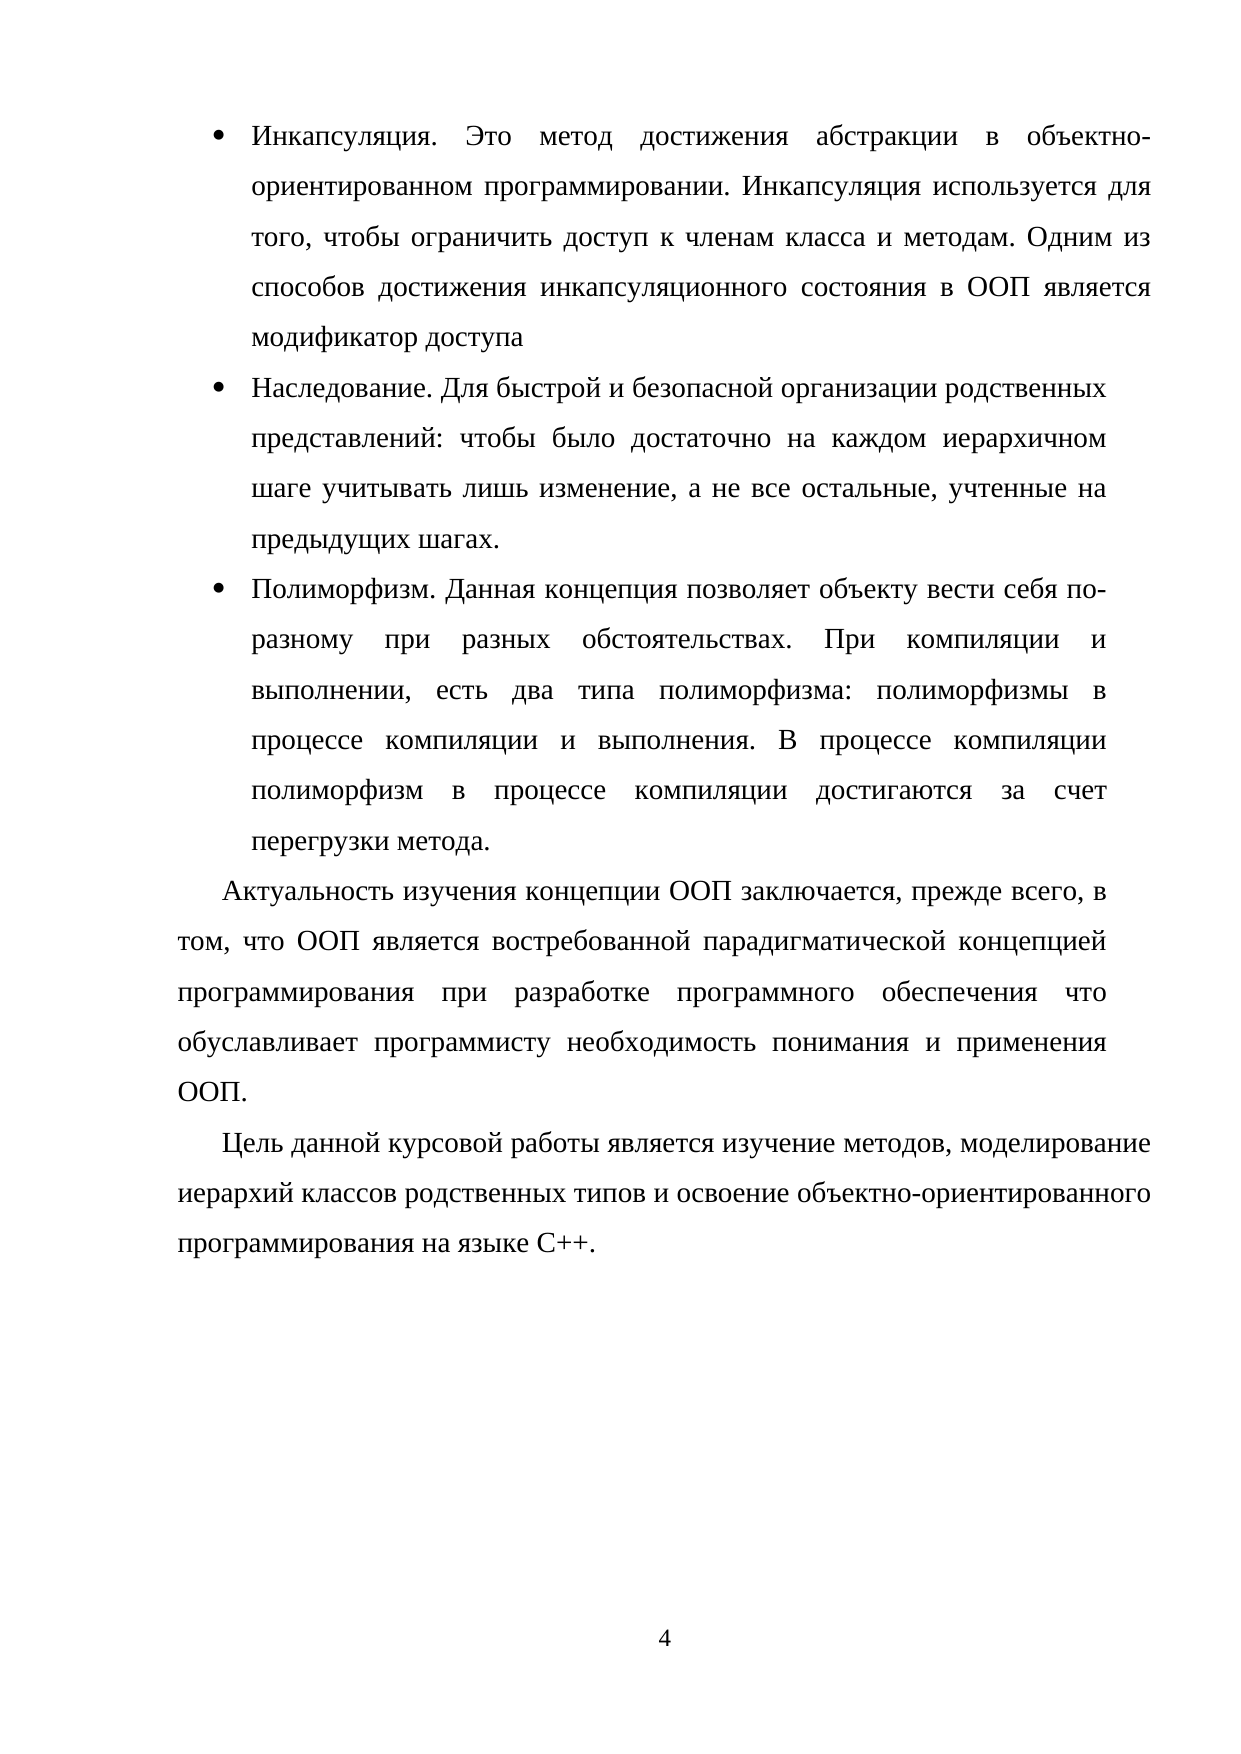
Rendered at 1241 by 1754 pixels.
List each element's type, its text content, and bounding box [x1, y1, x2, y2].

list Инкапсуляция. Это метод достижения абстракции в объектно- ориентированном программировании. Инкапсуляция используется для того, чтобы ограничить доступ к членам класса и методам. Одним из способов достижения инкапсуляционного состояния в ООП является модификатор доступа [213, 118, 1152, 353]
list Наследование. Для быстрой и безопасной организации родственных представлений: чтобы было достаточно на каждом иерархичном шаге учитывать лишь изменение, а не все остальные, учтенные на предыдущих шагах. [213, 370, 1107, 554]
list Полиморфизм. Данная концепция позволяет объекту вести себя по-разному при разных обстоятельствах. При компиляции и выполнении, есть два типа полиморфизма: полиморфизмы в процессе компиляции и выполнения. В процессе компиляции полиморфизм в процессе компиляции достигаются за счет перегрузки метода. [213, 571, 1107, 856]
text Цель данной курсовой работы является изучение методов, моделирование иерархий классов родственных типов и освоение объектно-ориентированного программирования на языке С++. [177, 1125, 1152, 1259]
text Актуальность изучения концепции ООП заключается, прежде всего, в том, что ООП является востребованной парадигматической концепцией программирования при разработке программного обеспечения что обуславливает программисту необходимость понимания и применения ООП. [177, 873, 1107, 1108]
